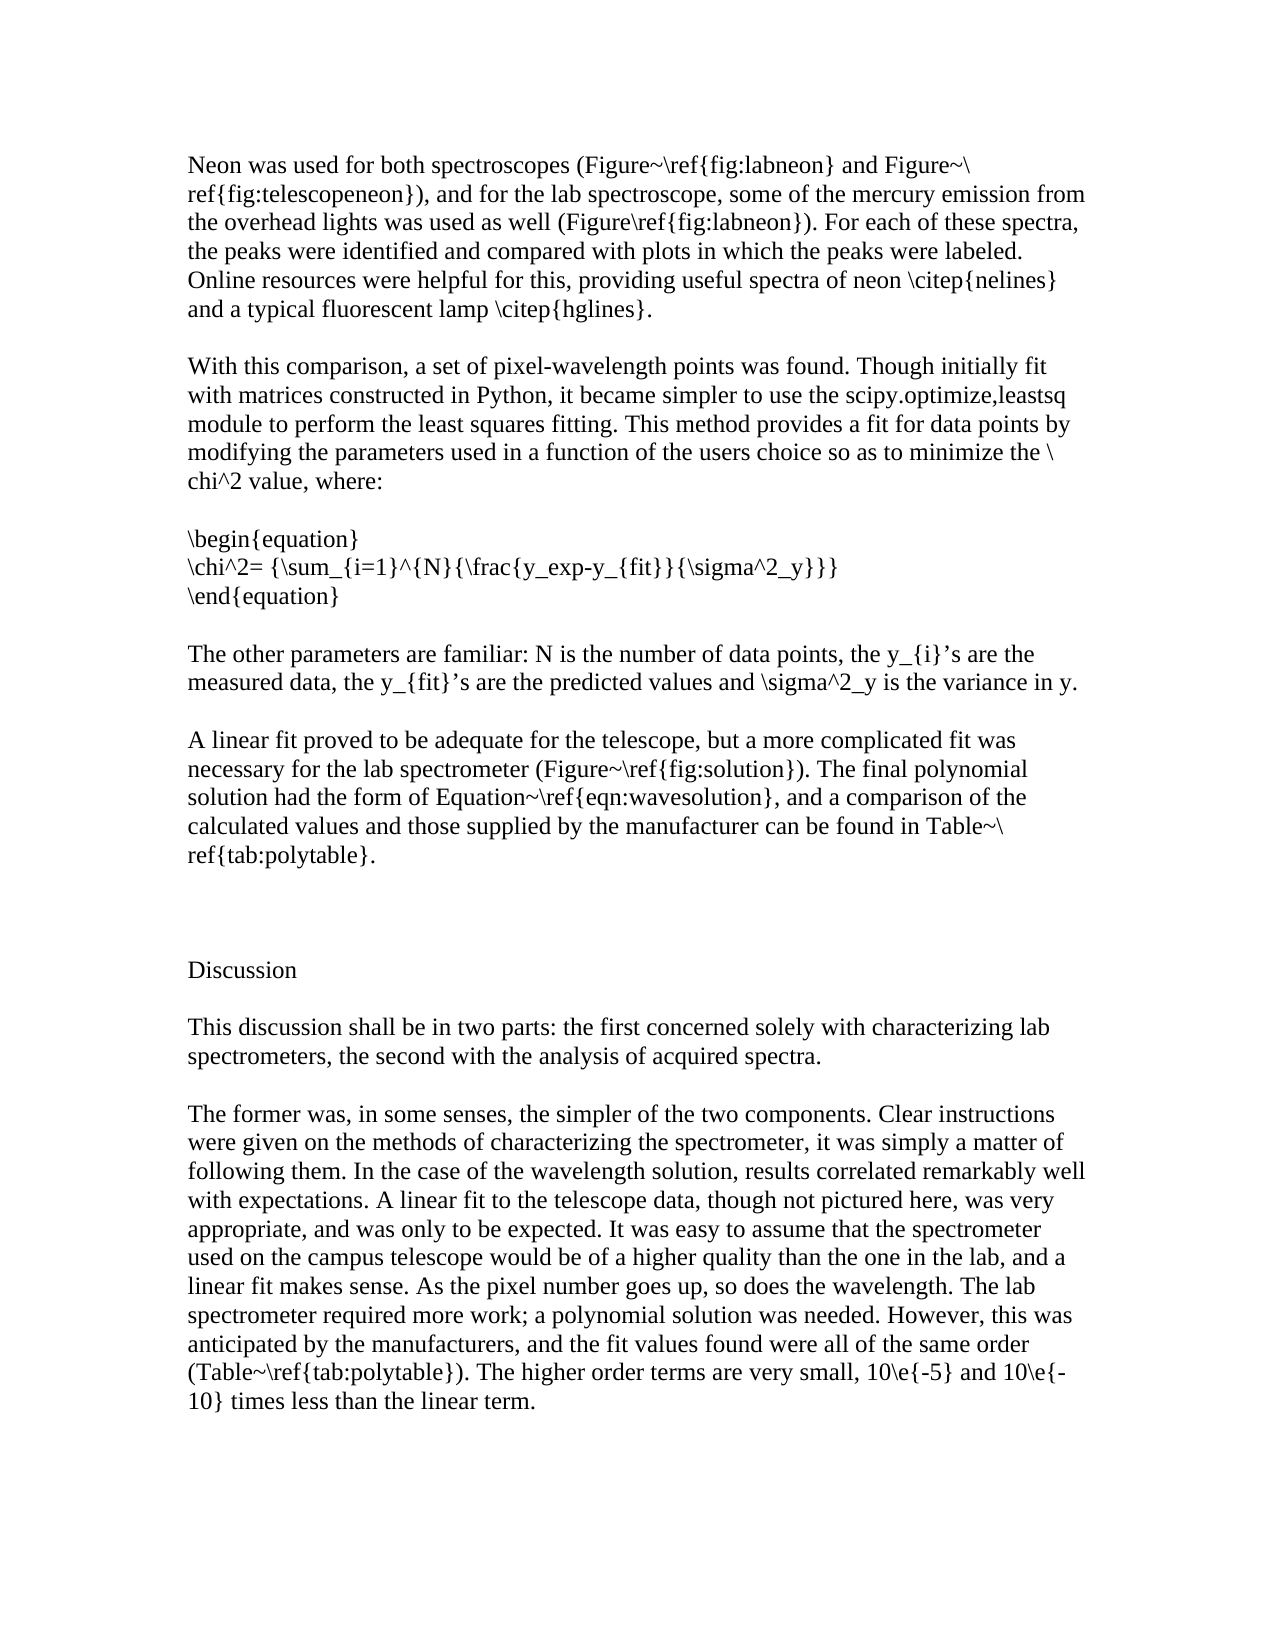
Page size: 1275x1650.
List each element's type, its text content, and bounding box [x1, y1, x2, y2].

text Neon was used for both spectroscopes (Figure~\ref{fig:labneon} and Figure~\ref{fig:telescopeneon}), and for the lab spectroscope, some of the mercury emission from the overhead lights was used as well (Figure\ref{fig:labneon}). For each of these spectra, the peaks were identified and compared with plots in which the peaks were labeled. Online resources were helpful for this, providing useful spectra of neon \citep{nelines} and a typical fluorescent lamp \citep{hglines}. [187, 150, 1087, 322]
text \chi^2= {\sum_{i=1}^{N}{\frac{y_exp-y_{fit}}{\sigma^2_y}}} [187, 552, 1087, 581]
text \begin{equation} [187, 524, 1087, 552]
text A linear fit proved to be adequate for the telescope, but a more complicated fit was necessary for the lab spectrometer (Figure~\ref{fig:solution}). The final polynomial solution had the form of Equation~\ref{eqn:wavesolution}, and a comparison of the calculated values and those supplied by the manufacturer can be found in Table~\ref{tab:polytable}. [187, 725, 1087, 869]
text The former was, in some senses, the simpler of the two components. Clear instructions were given on the methods of characterizing the spectrometer, it was simply a matter of following them. In the case of the wavelength solution, results correlated remarkably well with expectations. A linear fit to the telescope data, though not pictured here, was very appropriate, and was only to be expected. It was easy to assume that the spectrometer used on the campus telescope would be of a higher quality than the one in the lab, and a linear fit makes sense. As the pixel number goes up, so does the wavelength. The lab spectrometer required more work; a polynomial solution was needed. However, this was anticipated by the manufacturers, and the fit values found were all of the same order (Table~\ref{tab:polytable}). The higher order terms are very small, 10\e{-5} and 10\e{-10} times less than the linear term. [187, 1099, 1087, 1415]
text \end{equation} [187, 581, 1087, 610]
text With this comparison, a set of pixel-wavelength points was found. Though initially fit with matrices constructed in Python, it became simpler to use the scipy.optimize,leastsq module to perform the least squares fitting. This method provides a fit for data points by modifying the parameters used in a function of the users choice so as to minimize the \chi^2 value, where: [187, 351, 1087, 495]
text The other parameters are familiar: N is the number of data points, the y_{i}’s are the measured data, the y_{fit}’s are the predicted values and \sigma^2_y is the variance in y. [187, 639, 1087, 696]
text This discussion shall be in two parts: the first concerned solely with characterizing lab spectrometers, the second with the analysis of acquired spectra. [187, 1012, 1087, 1070]
text Discussion [187, 955, 1087, 984]
